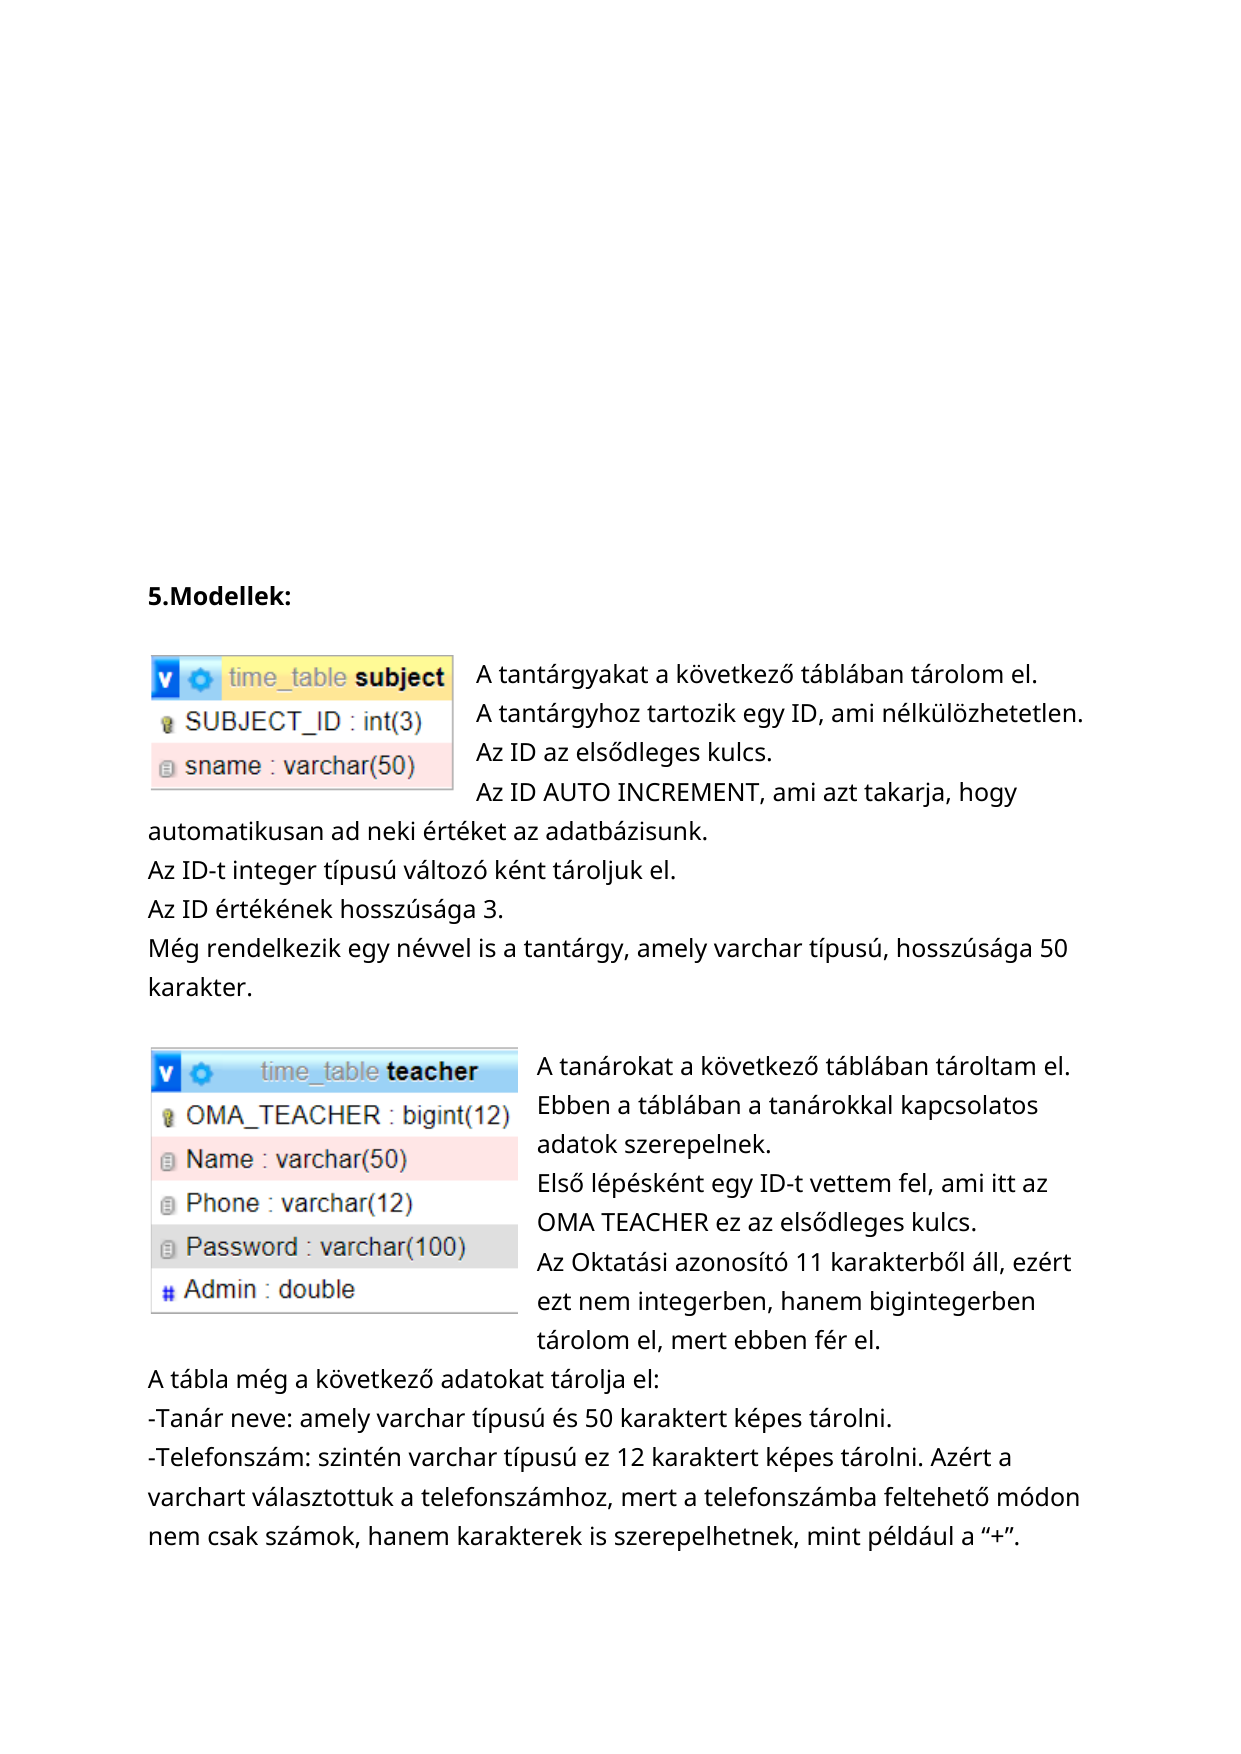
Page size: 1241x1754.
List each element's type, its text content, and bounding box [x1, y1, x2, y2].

text Az ID-t integer típusú változó ként tároljuk el. [148, 853, 1093, 887]
text Az ID az elsődleges kulcs. [457, 735, 1093, 769]
text Az ID értékének hosszúsága 3. [148, 892, 1093, 926]
picture [150, 655, 457, 792]
text 5.Modellek: [148, 578, 1093, 612]
text -Telefonszám: szintén varchar típusú ez 12 karaktert képes tárolni. Azért a varchart választottuk a telefonszámhoz, mert a telefonszámba feltehető módon nem csak számok, hanem karakterek is szerepelhetnek, mint például a “+”. [148, 1440, 1093, 1552]
text A tanárokat a következő táblában tároltam el. [518, 1048, 1093, 1082]
text -Tanár neve: amely varchar típusú és 50 karaktert képes tárolni. [148, 1401, 1093, 1435]
text Az ID AUTO INCREMENT, ami azt takarja, hogy automatikusan ad neki értéket az adatbázisunk. [148, 774, 1093, 847]
text A tantárgyakat a következő táblában tárolom el. A tantárgyhoz tartozik egy ID, ami nélkülözhetetlen. [457, 657, 1093, 730]
picture [150, 1046, 518, 1314]
text Még rendelkezik egy névvel is a tantárgy, amely varchar típusú, hosszúsága 50 karakter. [148, 931, 1093, 1004]
text A tábla még a következő adatokat tárolja el: [148, 1362, 1093, 1396]
